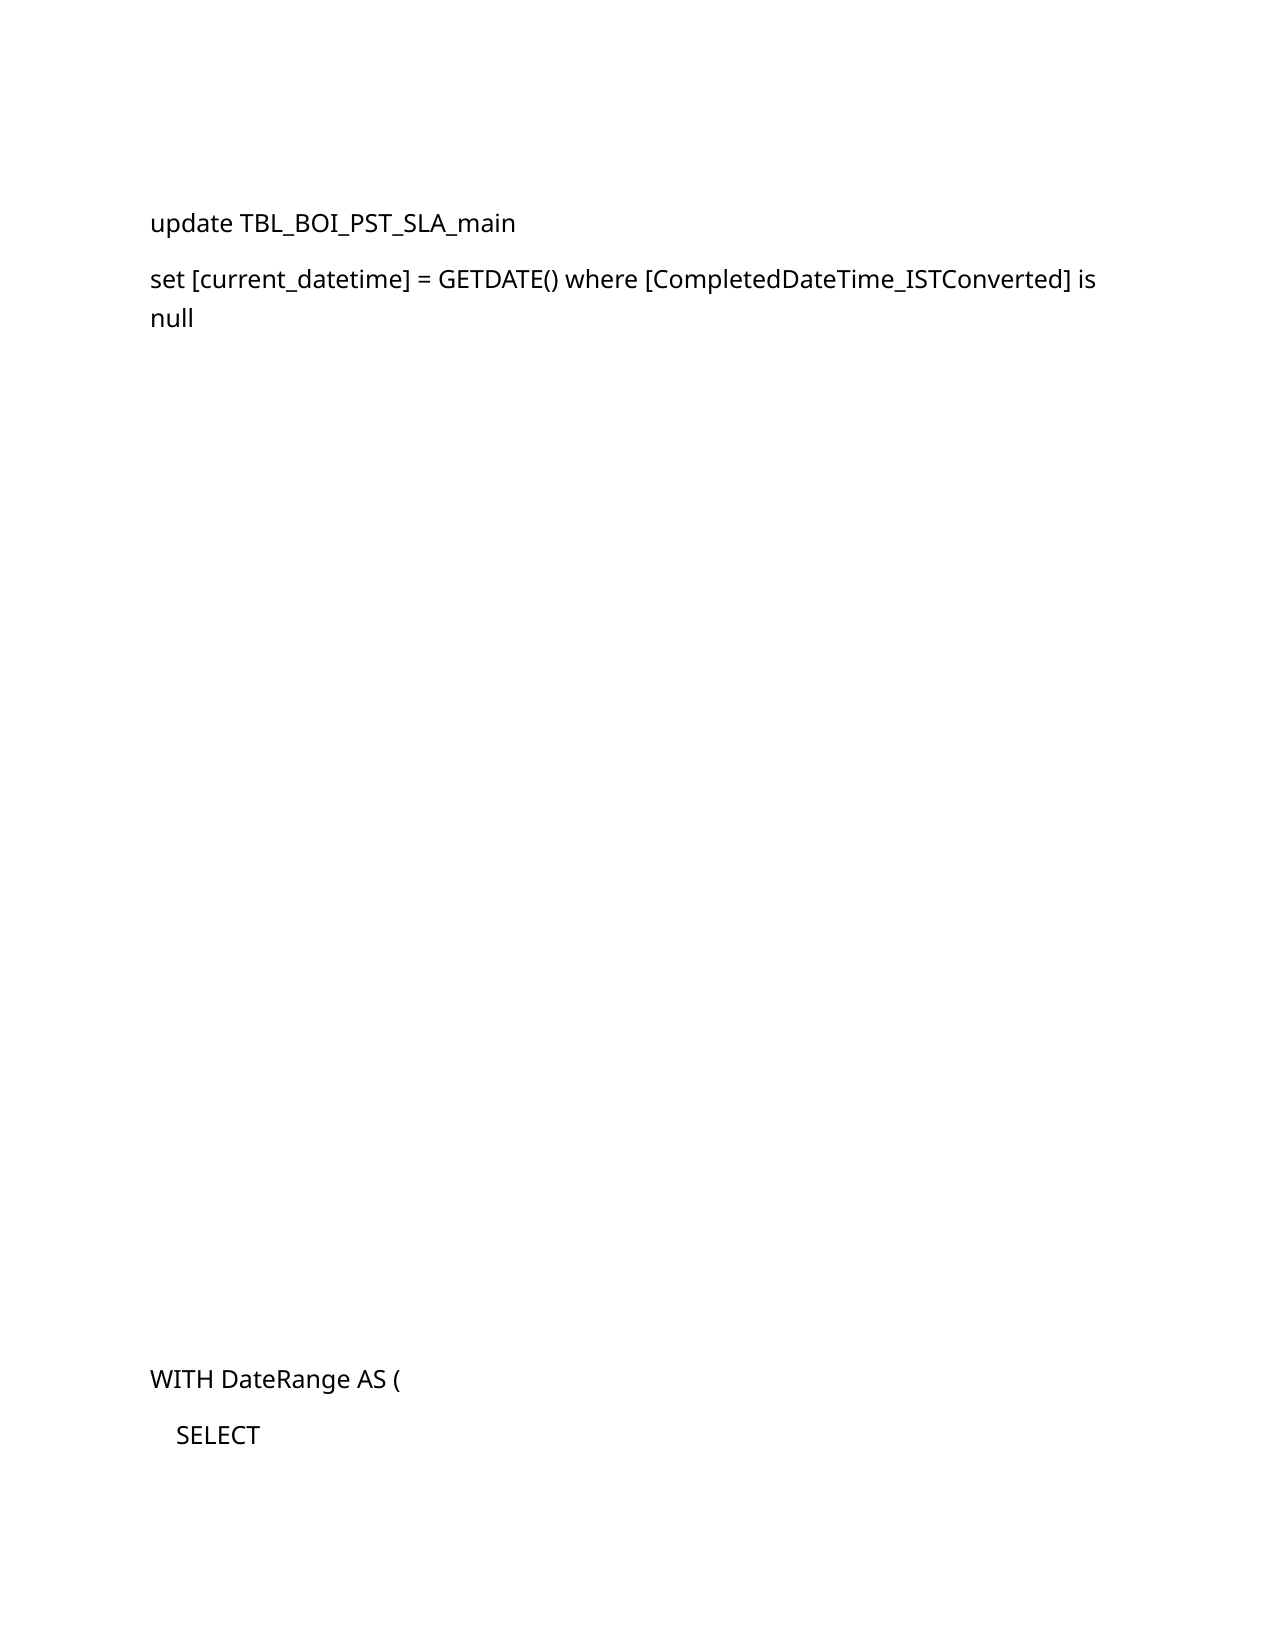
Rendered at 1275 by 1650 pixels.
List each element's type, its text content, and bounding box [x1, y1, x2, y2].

text SELECT [150, 1417, 1125, 1452]
text update TBL_BOI_PST_SLA_main [150, 206, 1125, 240]
text set [current_datetime] = GETDATE() where [CompletedDateTime_ISTConverted] is null [150, 262, 1125, 335]
text WITH DateRange AS ( [150, 1362, 1125, 1396]
